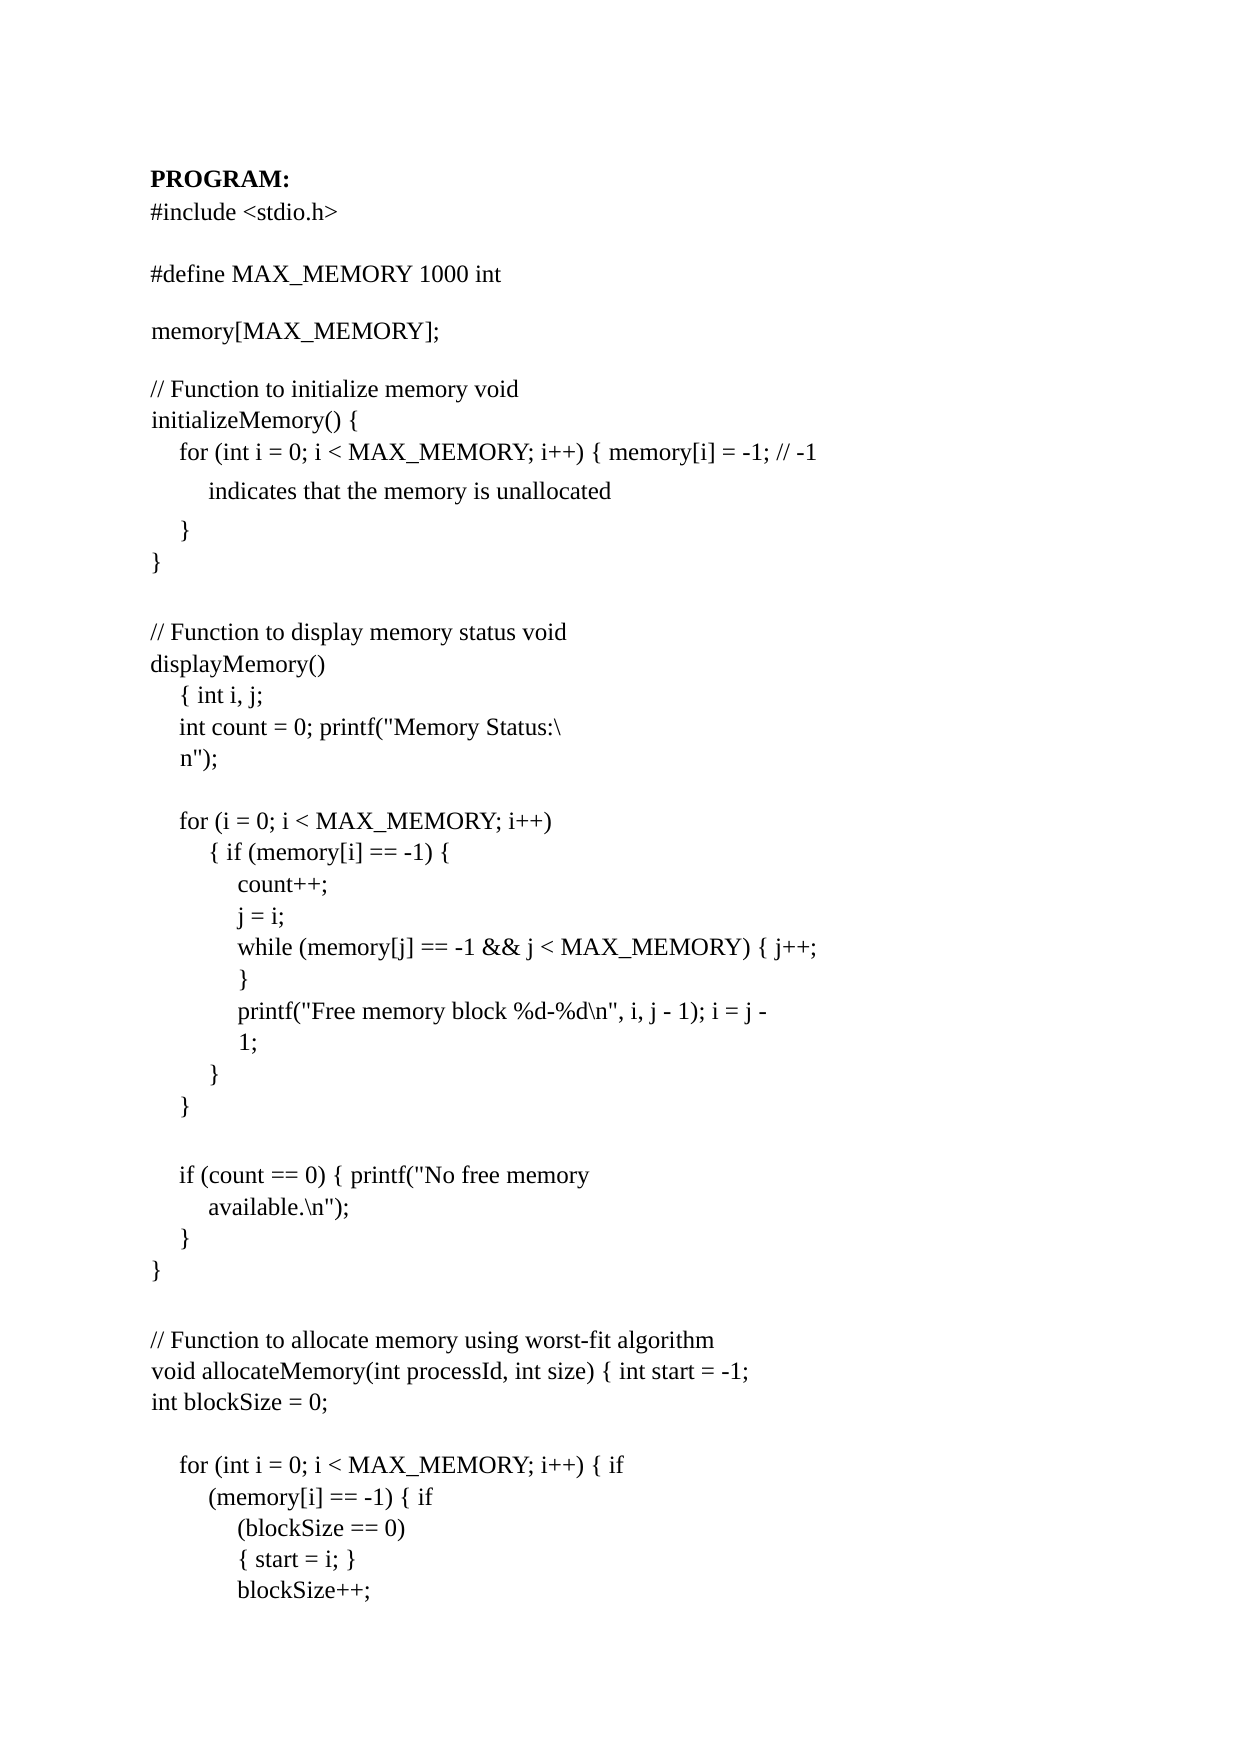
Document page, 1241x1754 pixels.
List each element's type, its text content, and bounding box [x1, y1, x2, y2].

text } [150, 1255, 1078, 1284]
text for (int i = 0; i < MAX_MEMORY; i++) { if [179, 1450, 1078, 1479]
text } [208, 1059, 1078, 1088]
text while (memory[j] == -1 && j < MAX_MEMORY) { j++; [237, 932, 1078, 961]
text for (int i = 0; i < MAX_MEMORY; i++) { memory[i] = -1; // -1 indicates that the memory is unallocated [179, 437, 823, 505]
text // Function to initialize memory void initializeMemory() { [150, 374, 708, 434]
text j = i; [237, 901, 1078, 929]
text } [150, 547, 1078, 576]
text #include <stdio.h> [150, 197, 1078, 226]
text int count = 0; printf("Memory Status:\n"); [179, 712, 598, 772]
text // Function to display memory status void [150, 617, 1078, 646]
text if (count == 0) { printf("No free memory available.\n"); [179, 1160, 593, 1220]
text printf("Free memory block %d-%d\n", i, j - 1); i = j - 1; [237, 996, 786, 1056]
text PROGRAM: [150, 164, 1041, 193]
text } [179, 1091, 1078, 1119]
text count++; [237, 869, 1078, 898]
text } [179, 1223, 1078, 1252]
text for (i = 0; i < MAX_MEMORY; i++) { if (memory[i] == -1) { [179, 806, 591, 866]
text // Function to allocate memory using worst-fit algorithm void allocateMemory(int processId, int size) { int start = -1; int blockSize = 0; [150, 1325, 758, 1416]
text #define MAX_MEMORY 1000 int memory[MAX_MEMORY]; [150, 259, 789, 345]
text displayMemory() { int i, j; [150, 649, 375, 709]
text } [237, 964, 1078, 993]
text } [179, 516, 1078, 544]
text (memory[i] == -1) { if (blockSize == 0) { start = i; } blockSize++; [208, 1482, 444, 1604]
